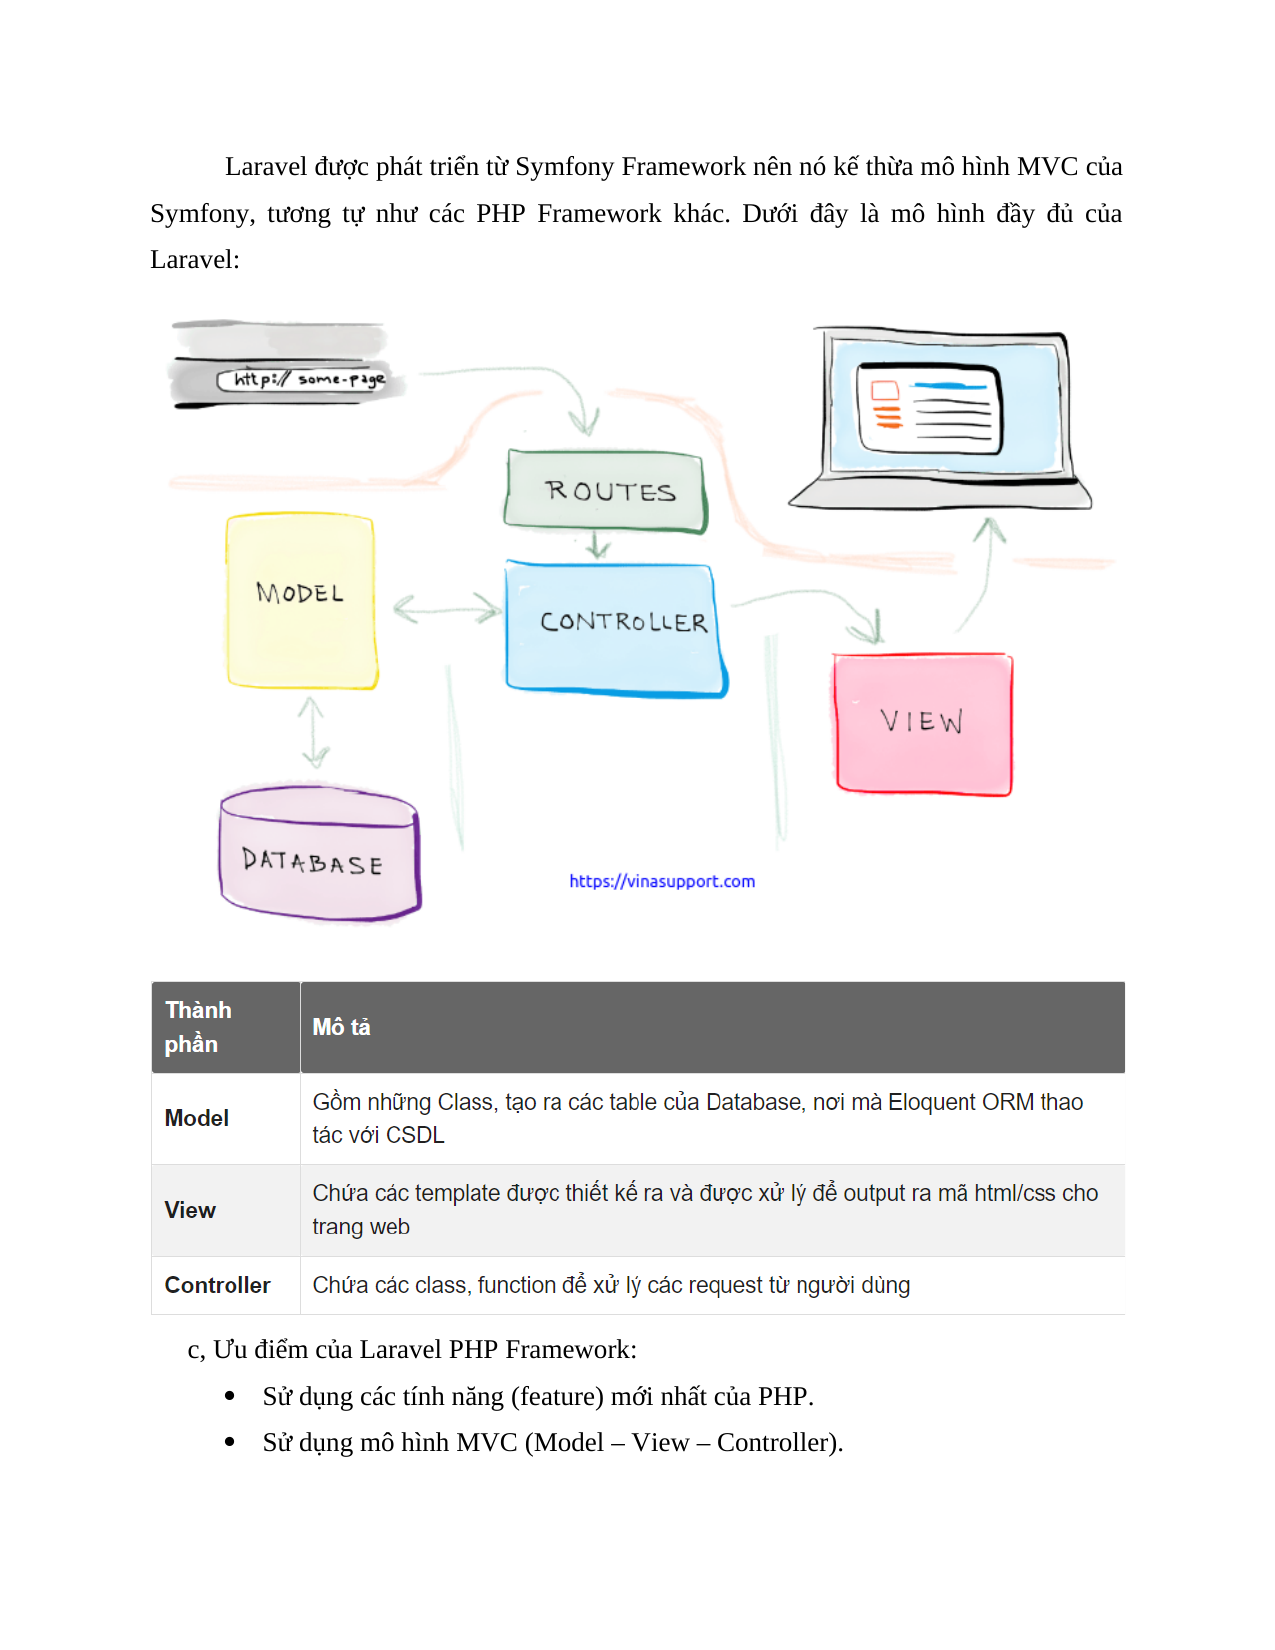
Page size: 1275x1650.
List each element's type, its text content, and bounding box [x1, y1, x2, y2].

list Sử dụng các tính năng (feature) mới nhất của PHP. [225, 1379, 1125, 1411]
text Laravel được phát triển từ Symfony Framework nên nó kế thừa mô hình MVC của Symfony, tương tự như các PHP Framework khác. Dưới đây là mô hình đầy đủ của Laravel: [150, 150, 1125, 274]
list Sử dụng mô hình MVC (Model – View – Controller). [225, 1426, 1125, 1458]
text c, Ưu điểm của Laravel PHP Framework: [150, 1333, 1125, 1364]
picture [150, 305, 1125, 933]
picture [150, 981, 1125, 1318]
